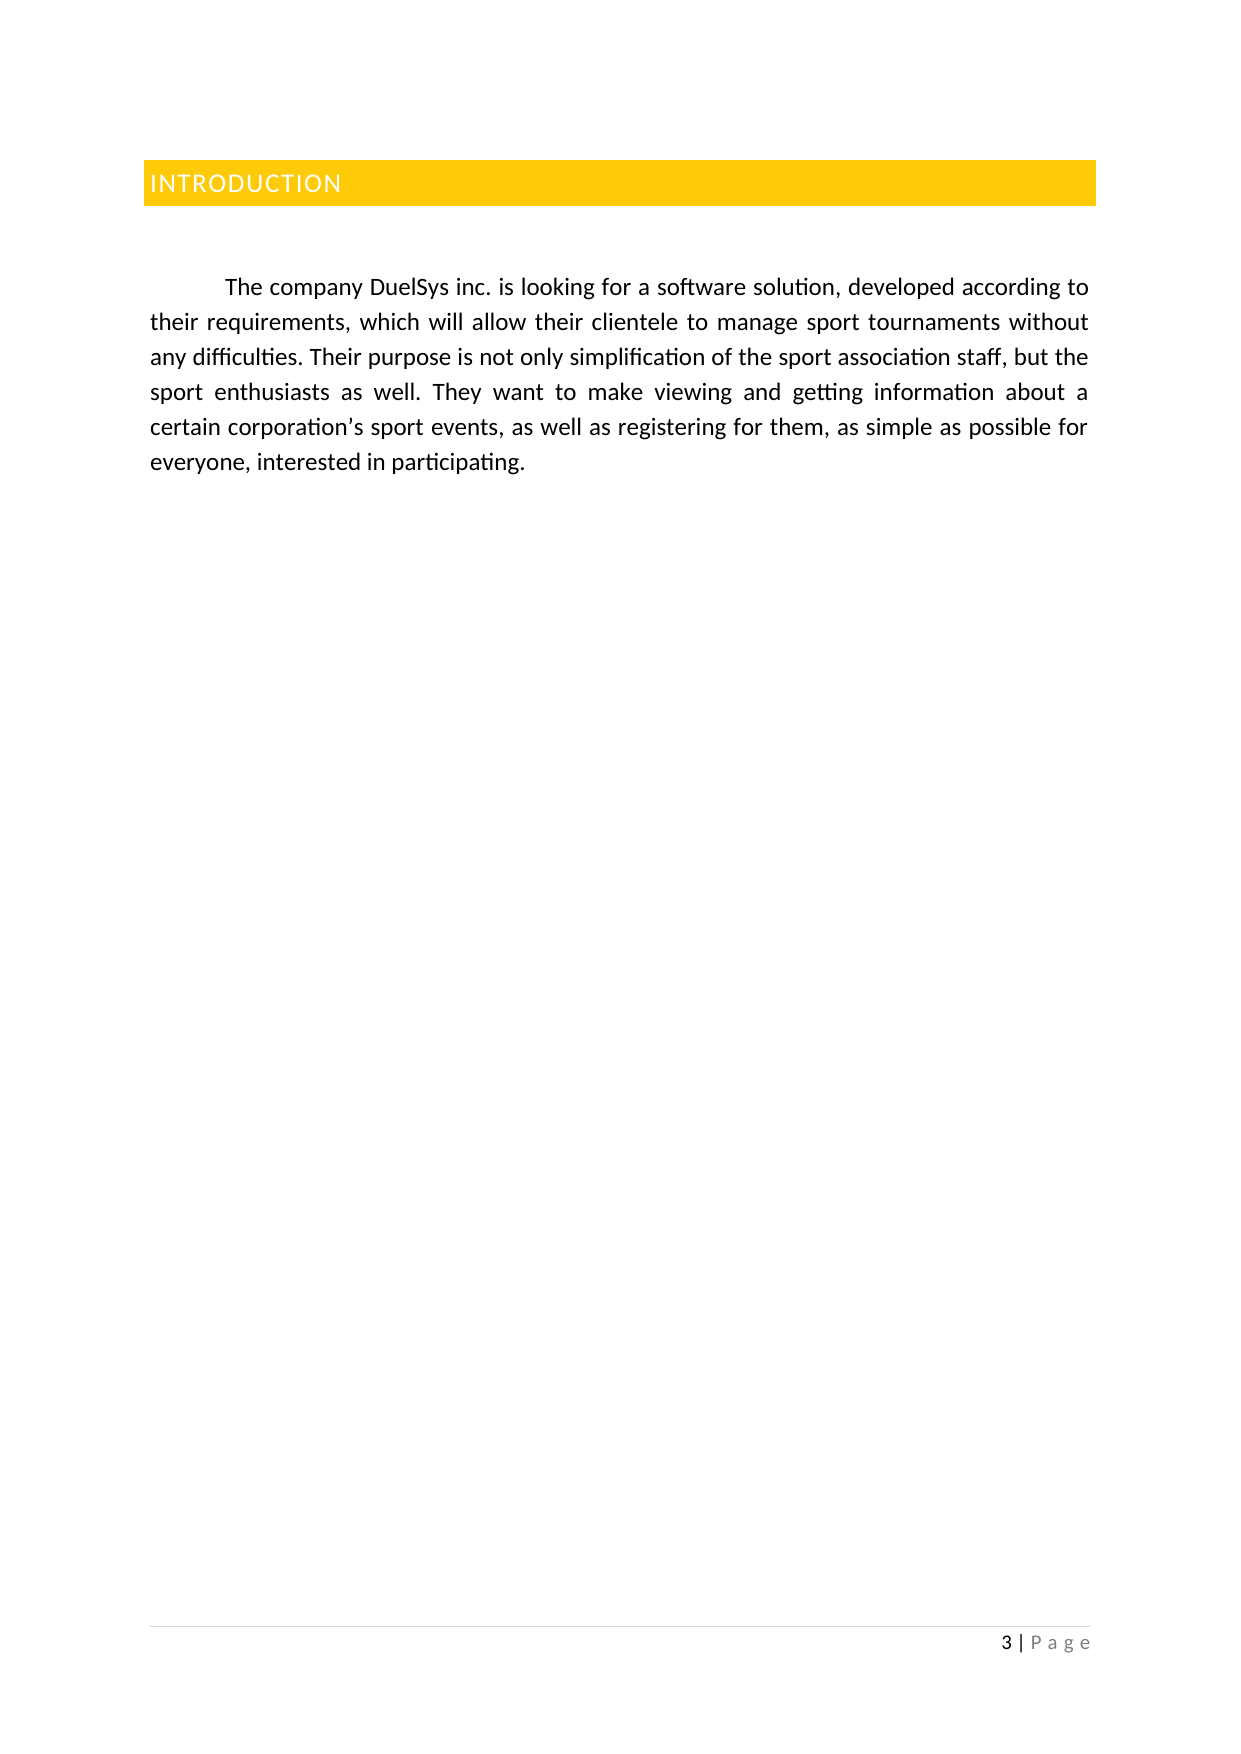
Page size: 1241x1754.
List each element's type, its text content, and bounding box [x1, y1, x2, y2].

subtitle Introduction [150, 167, 1090, 200]
text The company DuelSys inc. is looking for a software solution, developed according to their requirements, which will allow their clientele to manage sport tournaments without any difficulties. Their purpose is not only simplification of the sport association staff, but the sport enthusiasts as well. They want to make viewing and getting information about a certain corporation’s sport events, as well as registering for them, as simple as possible for everyone, interested in participating. [150, 271, 1090, 477]
